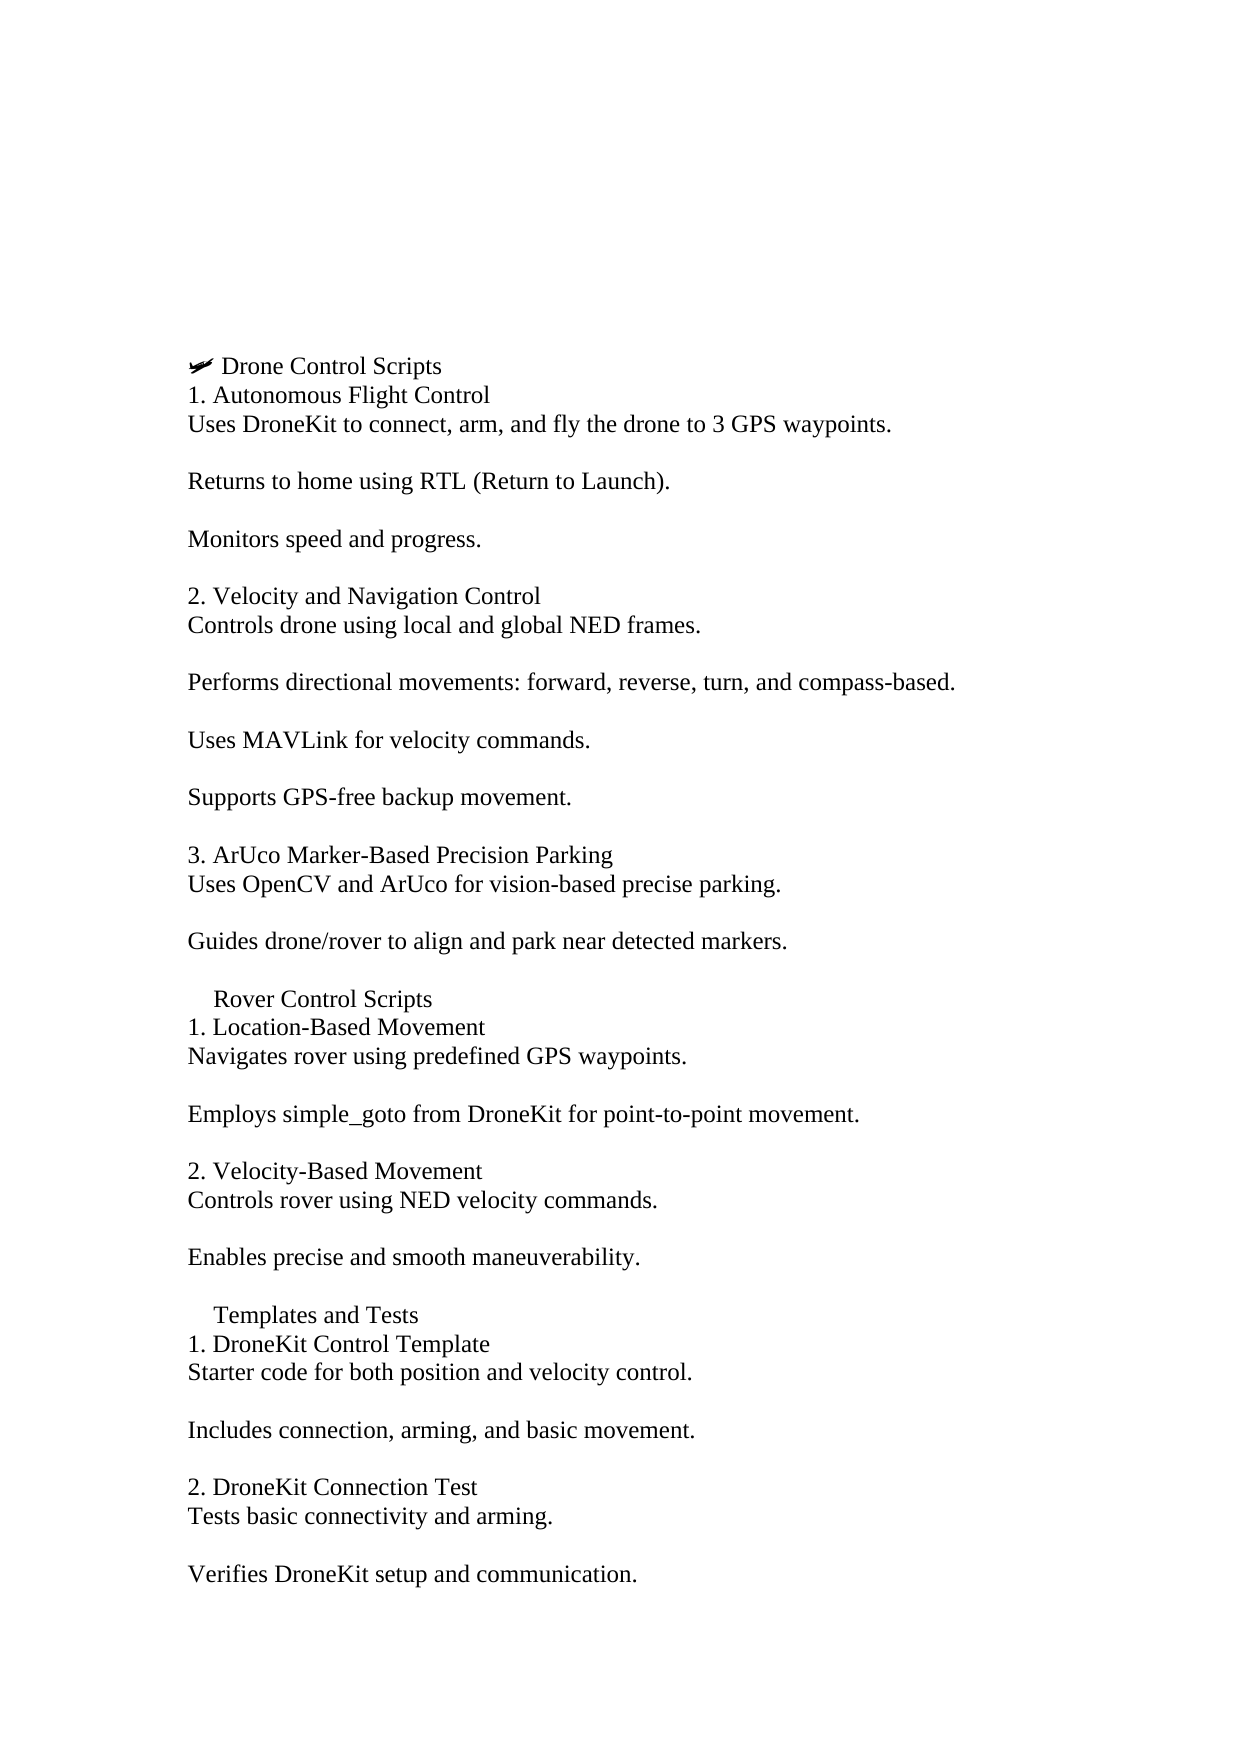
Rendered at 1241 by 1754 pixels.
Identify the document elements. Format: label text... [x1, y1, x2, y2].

text 🛩️ Drone Control Scripts [187, 351, 1053, 380]
text 🧰 Templates and Tests [187, 1300, 1053, 1329]
text Guides drone/rover to align and park near detected markers. [187, 926, 1053, 955]
text 🚗 Rover Control Scripts [187, 984, 1053, 1012]
text Navigates rover using predefined GPS waypoints. [187, 1041, 1053, 1070]
text Returns to home using RTL (Return to Launch). [187, 466, 1053, 495]
text 1. Location-Based Movement [187, 1012, 1053, 1041]
text Verifies DroneKit setup and communication. [187, 1559, 1053, 1587]
text Uses DroneKit to connect, arm, and fly the drone to 3 GPS waypoints. [187, 409, 1053, 437]
text 2. Velocity-Based Movement [187, 1156, 1053, 1185]
text 1. Autonomous Flight Control [187, 380, 1053, 409]
text 3. ArUco Marker-Based Precision Parking [187, 840, 1053, 869]
text Controls rover using NED velocity commands. [187, 1185, 1053, 1214]
text Performs directional movements: forward, reverse, turn, and compass-based. [187, 667, 1053, 696]
text Enables precise and smooth maneuverability. [187, 1242, 1053, 1271]
text Employs simple_goto from DroneKit for point-to-point movement. [187, 1099, 1053, 1127]
text Includes connection, arming, and basic movement. [187, 1415, 1053, 1444]
text Uses MAVLink for velocity commands. [187, 725, 1053, 754]
text 1. DroneKit Control Template [187, 1329, 1053, 1357]
text Controls drone using local and global NED frames. [187, 610, 1053, 639]
text Monitors speed and progress. [187, 524, 1053, 552]
text Supports GPS-free backup movement. [187, 782, 1053, 811]
text 2. DroneKit Connection Test [187, 1472, 1053, 1501]
text 2. Velocity and Navigation Control [187, 581, 1053, 610]
text Uses OpenCV and ArUco for vision-based precise parking. [187, 869, 1053, 897]
text Starter code for both position and velocity control. [187, 1357, 1053, 1386]
text Tests basic connectivity and arming. [187, 1501, 1053, 1530]
